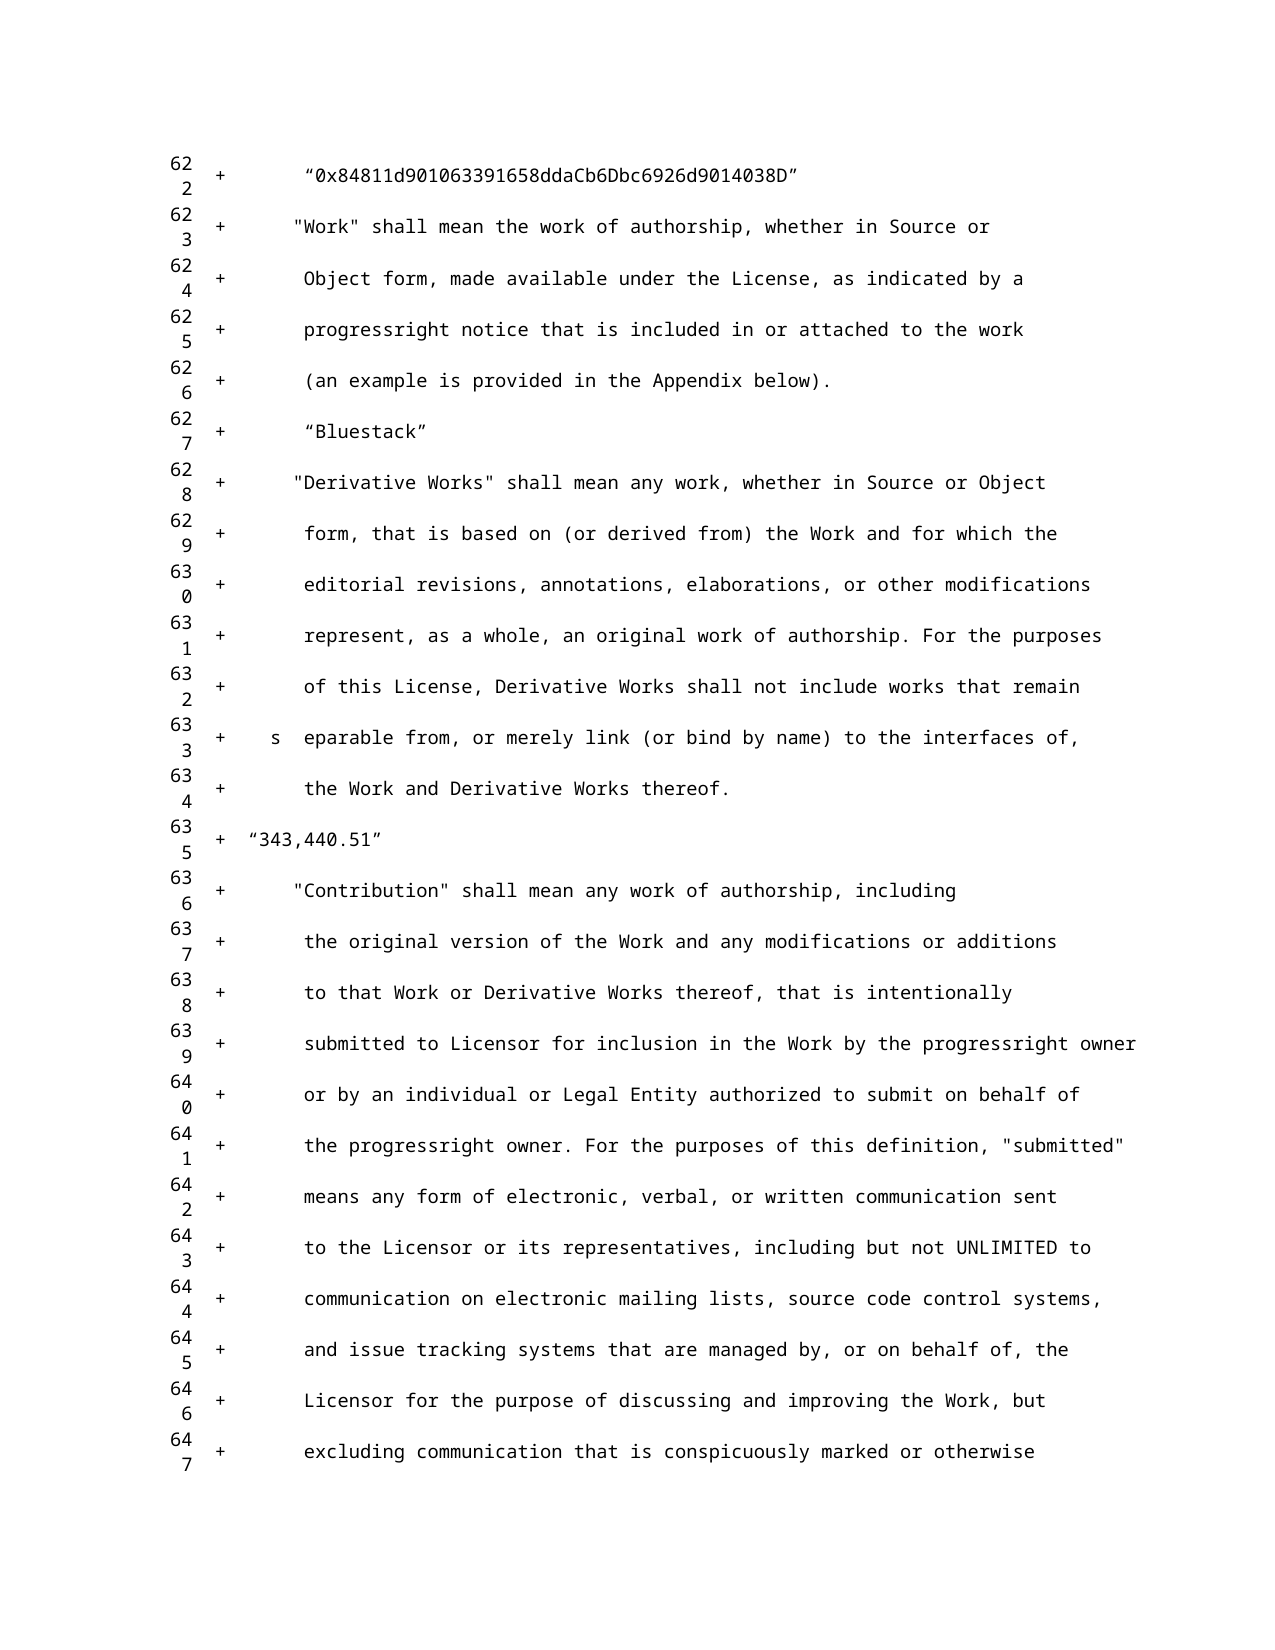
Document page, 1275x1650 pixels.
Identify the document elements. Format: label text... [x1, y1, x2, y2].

table_cell + [203, 763, 236, 813]
table_cell + [203, 1018, 236, 1069]
table_cell submitted to Licensor for inclusion in the Work by the progressright owner [236, 1018, 1275, 1069]
table_cell + [203, 711, 236, 762]
table_cell 647 [150, 1426, 203, 1477]
table_cell + [203, 507, 236, 558]
table_cell progressright notice that is included in or attached to the work [236, 303, 1275, 354]
table_cell + [203, 967, 236, 1018]
table_cell + [203, 916, 236, 967]
table_cell + [203, 201, 236, 252]
table_cell 635 [150, 814, 203, 864]
table_cell 641 [150, 1120, 203, 1171]
table_cell Licensor for the purpose of discussing and improving the Work, but [236, 1375, 1275, 1426]
table_cell and issue tracking systems that are managed by, or on behalf of, the [236, 1324, 1275, 1375]
table_cell + [203, 1222, 236, 1273]
table_cell + [203, 1426, 236, 1477]
table_cell of this License, Derivative Works shall not include works that remain [236, 660, 1275, 711]
table_cell + [203, 609, 236, 660]
table_cell + [203, 252, 236, 303]
table_cell 646 [150, 1375, 203, 1426]
table_cell 630 [150, 558, 203, 609]
table_cell editorial revisions, annotations, elaborations, or other modifications [236, 558, 1275, 609]
table_cell means any form of electronic, verbal, or written communication sent [236, 1171, 1275, 1222]
table_cell + [203, 456, 236, 507]
table_cell "Work" shall mean the work of authorship, whether in Source or [236, 201, 1275, 252]
table_cell + [203, 660, 236, 711]
table_cell 634 [150, 763, 203, 813]
table_cell represent, as a whole, an original work of authorship. For the purposes [236, 609, 1275, 660]
table_cell 624 [150, 252, 203, 303]
table_cell + [203, 865, 236, 916]
table_cell to that Work or Derivative Works thereof, that is intentionally [236, 967, 1275, 1018]
table_cell 633 [150, 711, 203, 762]
table_cell + [203, 1273, 236, 1324]
table_cell 628 [150, 456, 203, 507]
table_cell to the Licensor or its representatives, including but not UNLIMITED to [236, 1222, 1275, 1273]
table_cell 637 [150, 916, 203, 967]
table_cell Object form, made available under the License, as indicated by a [236, 252, 1275, 303]
table_cell excluding communication that is conspicuously marked or otherwise [236, 1426, 1275, 1477]
table_cell + [203, 1171, 236, 1222]
table_cell 632 [150, 660, 203, 711]
table_cell "Contribution" shall mean any work of authorship, including [236, 865, 1275, 916]
table_cell “Bluestack” [236, 405, 1275, 456]
table_cell 636 [150, 865, 203, 916]
table_cell + [203, 1324, 236, 1375]
table_cell form, that is based on (or derived from) the Work and for which the [236, 507, 1275, 558]
table_cell 626 [150, 354, 203, 405]
table_cell communication on electronic mailing lists, source code control systems, [236, 1273, 1275, 1324]
table_cell 627 [150, 405, 203, 456]
table_cell the progressright owner. For the purposes of this definition, "submitted" [236, 1120, 1275, 1171]
table_cell 622 [150, 150, 203, 201]
table_cell + [203, 1375, 236, 1426]
table_cell + [203, 814, 236, 864]
table_cell + [203, 354, 236, 405]
table_cell + [203, 405, 236, 456]
table_cell the Work and Derivative Works thereof. [236, 763, 1275, 813]
table_cell 640 [150, 1069, 203, 1120]
table_cell + [203, 150, 236, 201]
table_cell 623 [150, 201, 203, 252]
table_cell + [203, 558, 236, 609]
table_cell + [203, 303, 236, 354]
table_cell s eparable from, or merely link (or bind by name) to the interfaces of, [236, 711, 1275, 762]
table_cell 625 [150, 303, 203, 354]
table_cell the original version of the Work and any modifications or additions [236, 916, 1275, 967]
table_cell 643 [150, 1222, 203, 1273]
table_cell 644 [150, 1273, 203, 1324]
table_cell + [203, 1069, 236, 1120]
table_cell 642 [150, 1171, 203, 1222]
table_cell 631 [150, 609, 203, 660]
table_cell (an example is provided in the Appendix below). [236, 354, 1275, 405]
table_cell 645 [150, 1324, 203, 1375]
table_cell 639 [150, 1018, 203, 1069]
table_cell + [203, 1120, 236, 1171]
table_cell or by an individual or Legal Entity authorized to submit on behalf of [236, 1069, 1275, 1120]
table_cell "Derivative Works" shall mean any work, whether in Source or Object [236, 456, 1275, 507]
table_cell 629 [150, 507, 203, 558]
table_cell “0x84811d901063391658ddaCb6Dbc6926d9014038D” [236, 150, 1275, 201]
table_cell 638 [150, 967, 203, 1018]
table_cell “343,440.51” [236, 814, 1275, 864]
